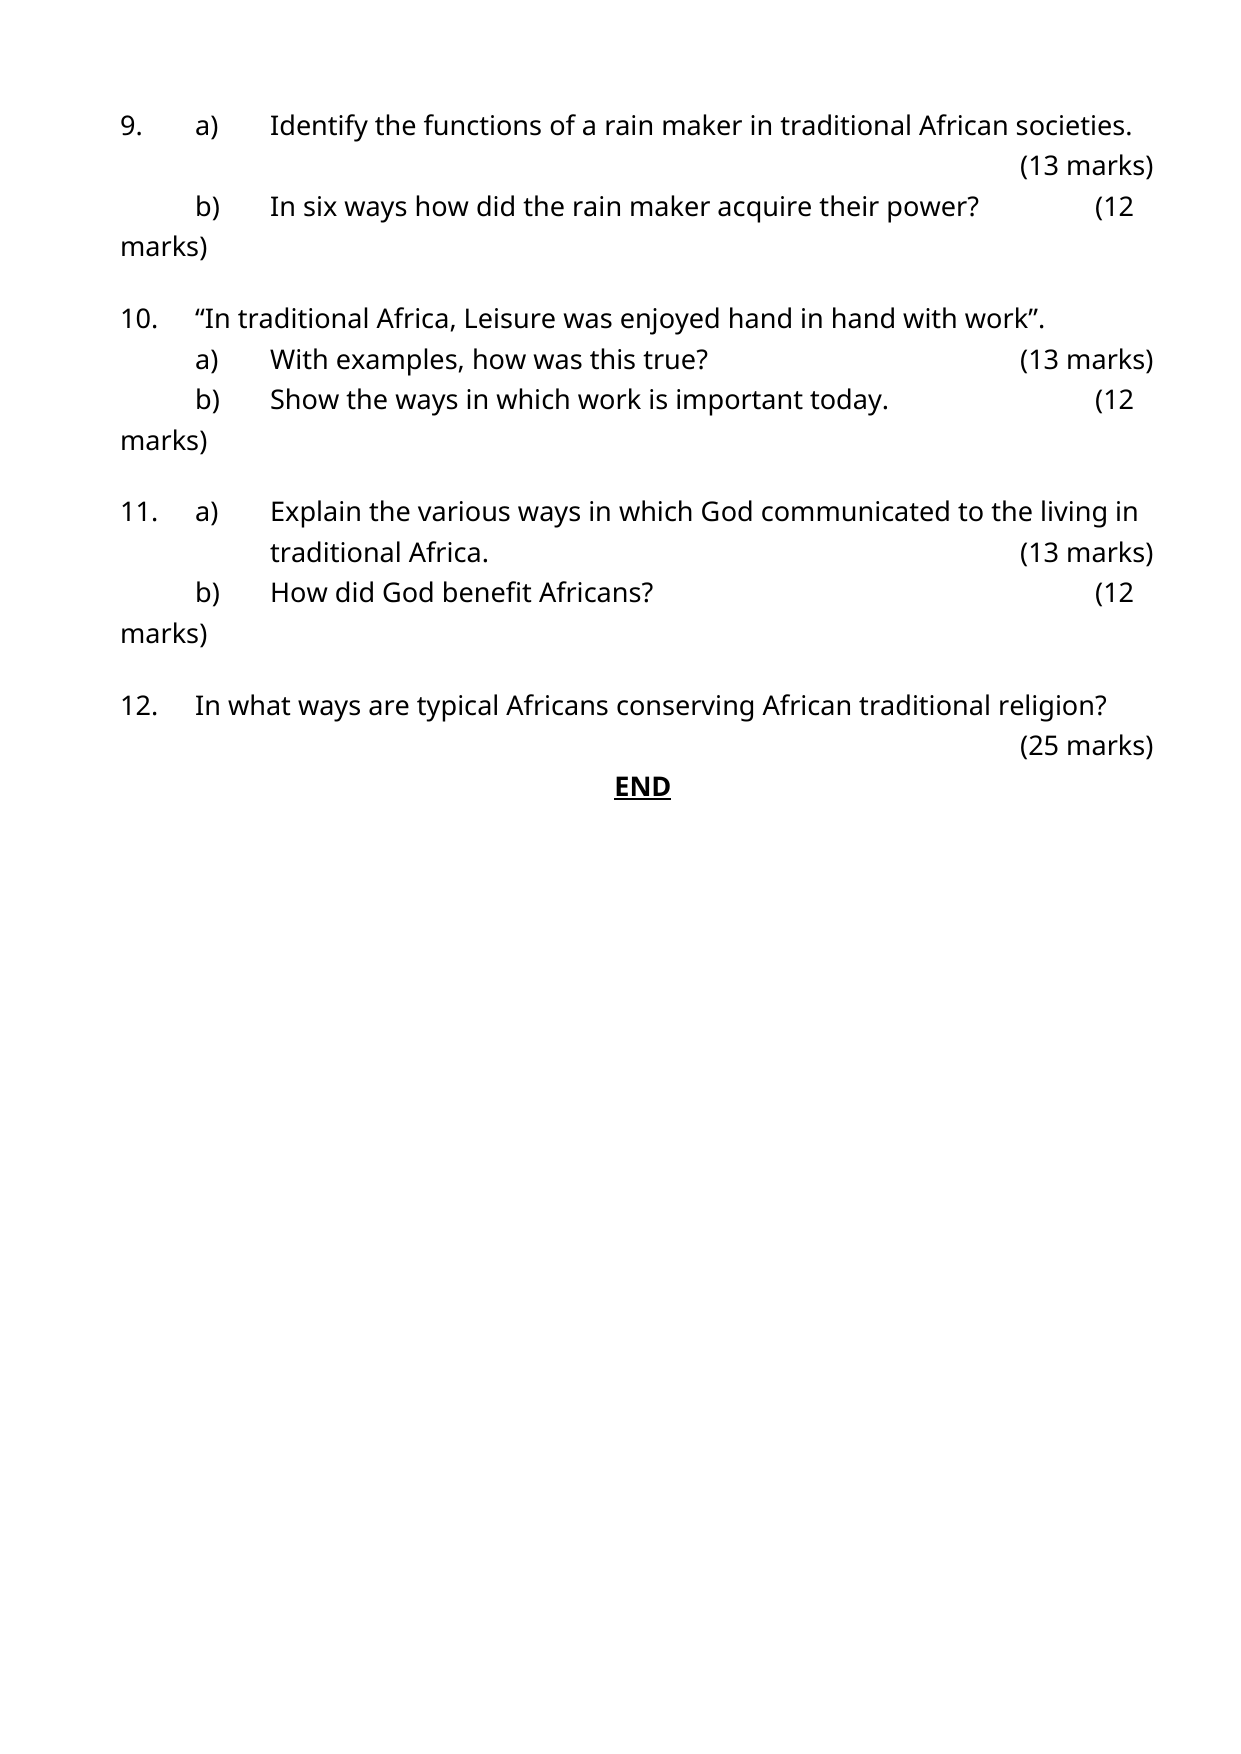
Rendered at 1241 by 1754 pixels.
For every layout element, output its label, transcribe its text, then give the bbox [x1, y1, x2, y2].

text 11. a) Explain the various ways in which God communicated to the living in traditional Africa. (13 marks) [120, 493, 1165, 570]
text 9. a) Identify the functions of a rain maker in traditional African societies. [120, 106, 1165, 143]
text b) How did God benefit Africans? (12 marks) [120, 574, 1165, 651]
text (13 marks) [120, 147, 1165, 184]
text END [120, 767, 1165, 804]
text 10. “In traditional Africa, Leisure was enjoyed hand in hand with work”. [120, 299, 1165, 336]
text 12. In what ways are typical Africans conserving African traditional religion? [120, 686, 1165, 723]
text b) Show the ways in which work is important today. (12 marks) [120, 381, 1165, 458]
text (25 marks) [120, 727, 1165, 764]
text b) In six ways how did the rain maker acquire their power? (12 marks) [120, 187, 1165, 265]
text a) With examples, how was this true? (13 marks) [120, 340, 1165, 377]
